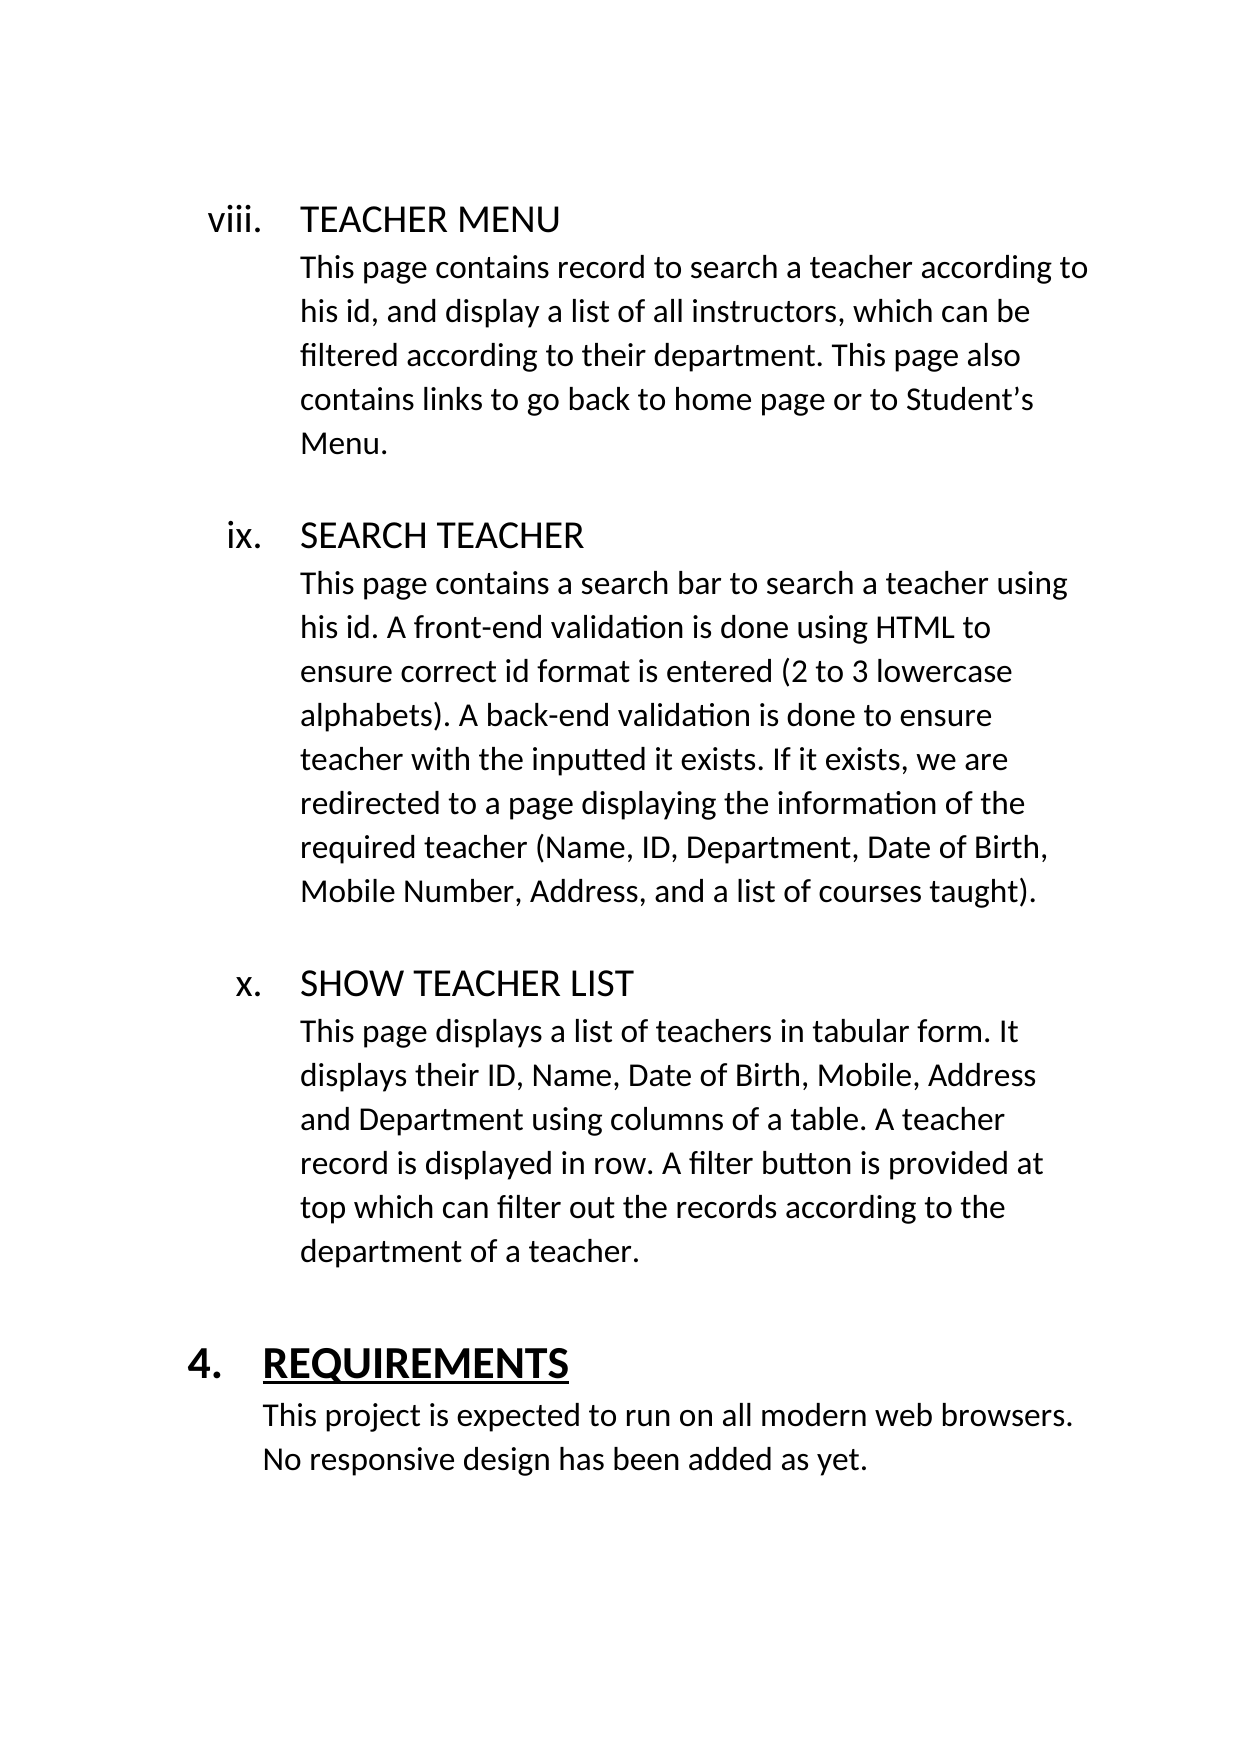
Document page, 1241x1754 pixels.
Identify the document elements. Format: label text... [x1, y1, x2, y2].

list This page contains a search bar to search a teacher using his id. A front-end validation is done using HTML to ensure correct id format is entered (2 to 3 lowercase alphabets). A back-end validation is done to ensure teacher with the inputted it exists. If it exists, we are redirected to a page displaying the information of the required teacher (Name, ID, Department, Date of Birth, Mobile Number, Address, and a list of courses taught). [300, 562, 1090, 911]
list TEACHER MENU [262, 194, 1090, 242]
list This project is expected to run on all modern web browsers. No responsive design has been added as yet. [262, 1394, 1090, 1479]
list This page displays a list of teachers in tabular form. It displays their ID, Name, Date of Birth, Mobile, Address and Department using columns of a table. A teacher record is displayed in row. A filter button is provided at top which can filter out the records according to the department of a teacher. [300, 1010, 1090, 1270]
list REQUIREMENTS [187, 1334, 1090, 1390]
list This page contains record to search a teacher according to his id, and display a list of all instructors, which can be filtered according to their department. This page also contains links to go back to home page or to Student’s Menu. [300, 246, 1090, 463]
list SHOW TEACHER LIST [262, 958, 1090, 1006]
list SEARCH TEACHER [262, 510, 1090, 558]
